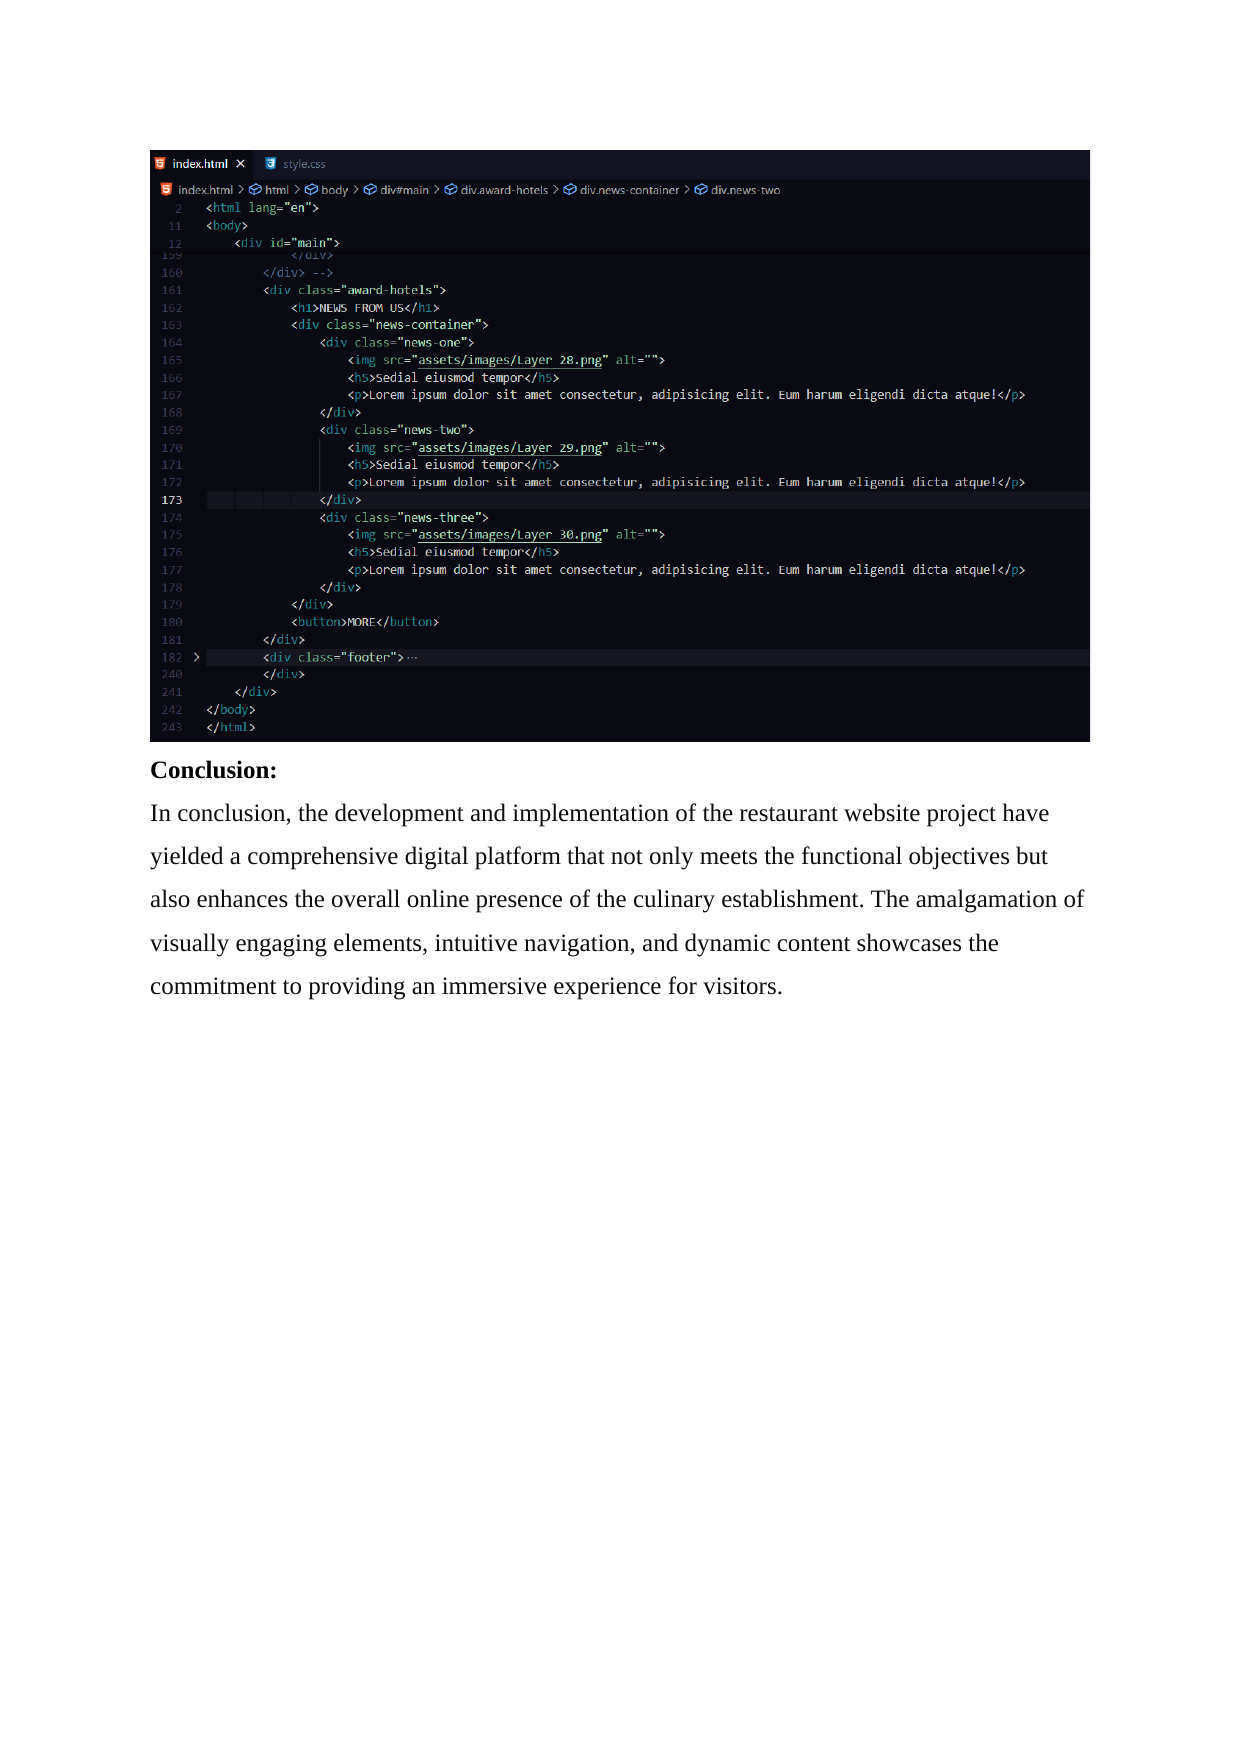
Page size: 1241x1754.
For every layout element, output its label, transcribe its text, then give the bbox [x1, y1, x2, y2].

picture [150, 150, 1091, 742]
text Conclusion: [150, 755, 1090, 784]
text In conclusion, the development and implementation of the restaurant website project have yielded a comprehensive digital platform that not only meets the functional objectives but also enhances the overall online presence of the culinary establishment. The amalgamation of visually engaging elements, intuitive navigation, and dynamic content showcases the commitment to providing an immersive experience for visitors. [150, 798, 1090, 999]
